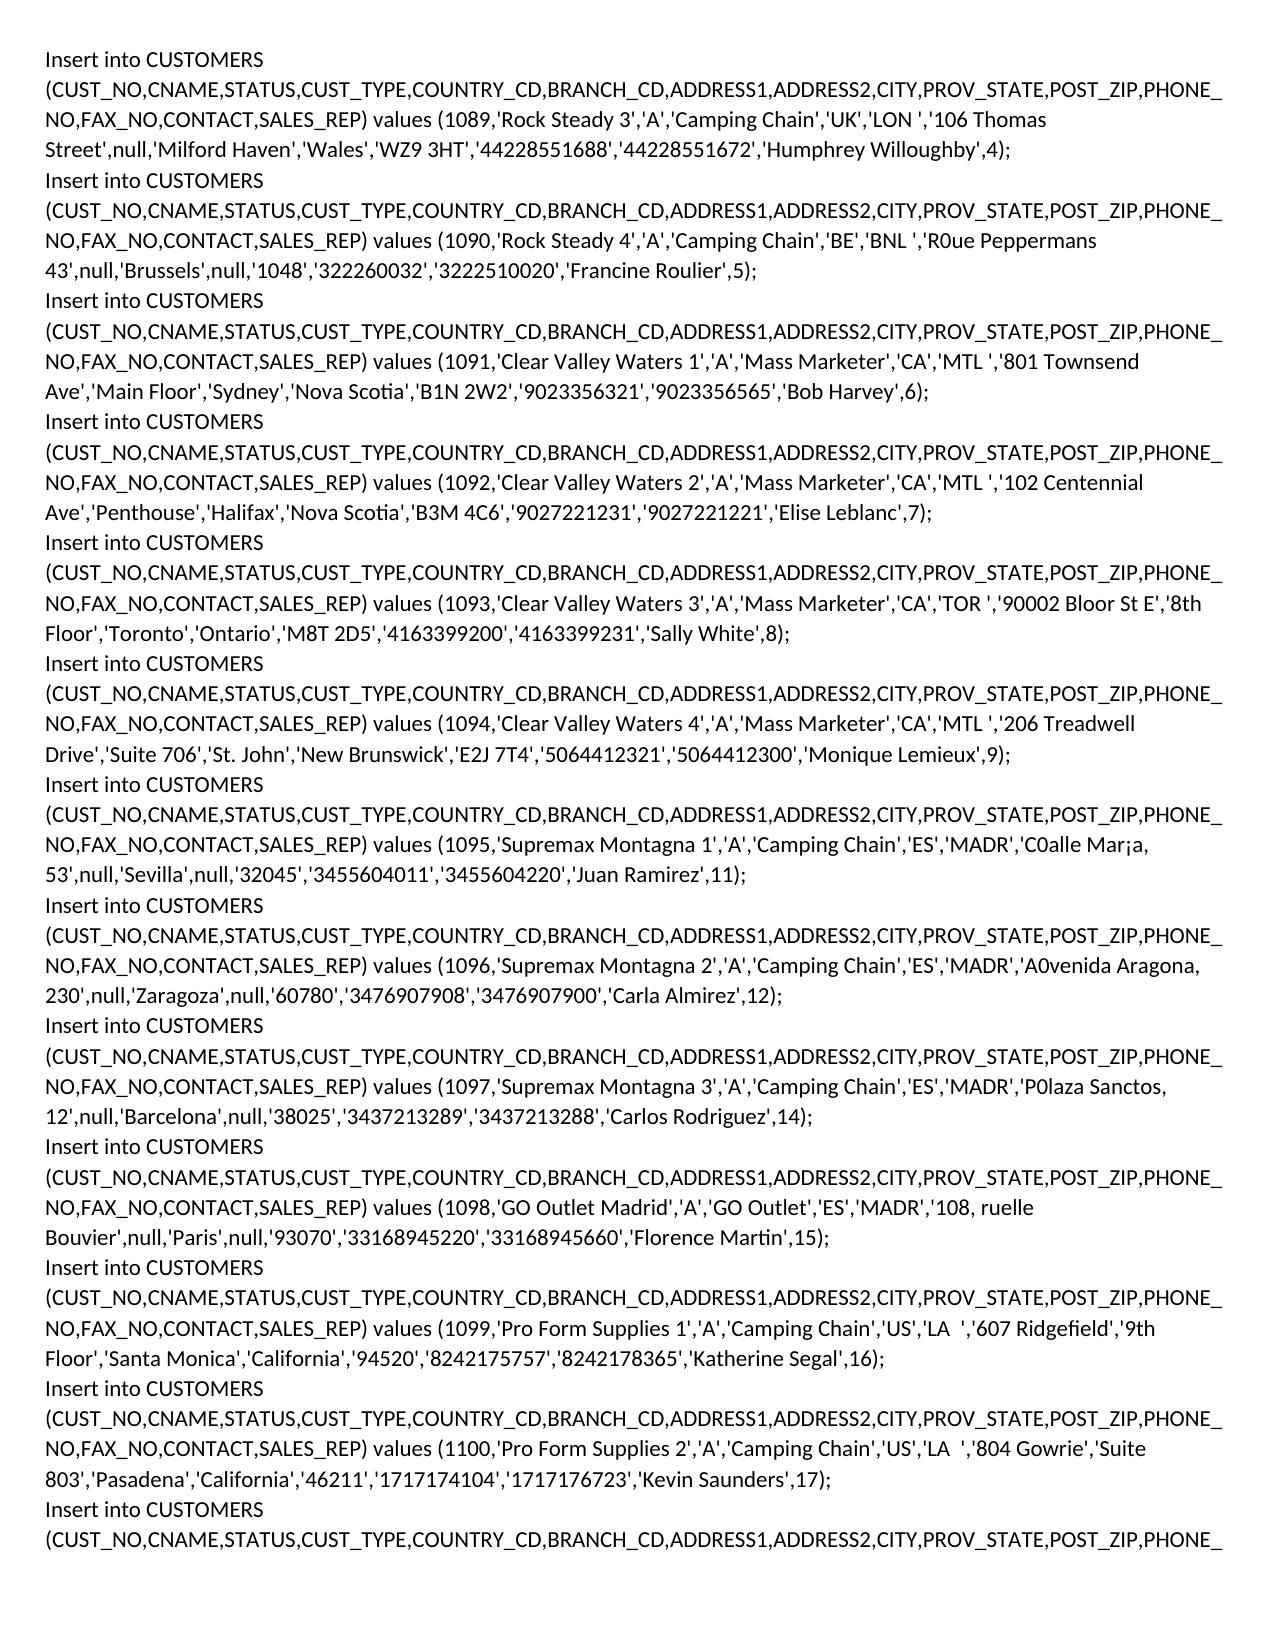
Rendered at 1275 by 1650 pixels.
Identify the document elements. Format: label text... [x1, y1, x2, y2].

text Insert into CUSTOMERS (CUST_NO,CNAME,STATUS,CUST_TYPE,COUNTRY_CD,BRANCH_CD,ADDRESS1,ADDRESS2,CITY,PROV_STATE,POST_ZIP,PHONE_NO,FAX_NO,CONTACT,SALES_REP) values (1098,'GO Outlet Madrid','A','GO Outlet','ES','MADR','108, ruelle Bouvier',null,'Paris',null,'93070','33168945220','33168945660','Florence Martin',15); [45, 1132, 1230, 1251]
text Insert into CUSTOMERS (CUST_NO,CNAME,STATUS,CUST_TYPE,COUNTRY_CD,BRANCH_CD,ADDRESS1,ADDRESS2,CITY,PROV_STATE,POST_ZIP,PHONE_NO,FAX_NO,CONTACT,SALES_REP) values (1090,'Rock Steady 4','A','Camping Chain','BE','BNL ','R0ue Peppermans 43',null,'Brussels',null,'1048','322260032','3222510020','Francine Roulier',5); [45, 166, 1230, 284]
text Insert into CUSTOMERS (CUST_NO,CNAME,STATUS,CUST_TYPE,COUNTRY_CD,BRANCH_CD,ADDRESS1,ADDRESS2,CITY,PROV_STATE,POST_ZIP,PHONE_NO,FAX_NO,CONTACT,SALES_REP) values (1094,'Clear Valley Waters 4','A','Mass Marketer','CA','MTL ','206 Treadwell Drive','Suite 706','St. John','New Brunswick','E2J 7T4','5064412321','5064412300','Monique Lemieux',9); [45, 649, 1230, 768]
text Insert into CUSTOMERS (CUST_NO,CNAME,STATUS,CUST_TYPE,COUNTRY_CD,BRANCH_CD,ADDRESS1,ADDRESS2,CITY,PROV_STATE,POST_ZIP,PHONE_NO,FAX_NO,CONTACT,SALES_REP) values (1091,'Clear Valley Waters 1','A','Mass Marketer','CA','MTL ','801 Townsend Ave','Main Floor','Sydney','Nova Scotia','B1N 2W2','9023356321','9023356565','Bob Harvey',6); [45, 287, 1230, 405]
text Insert into CUSTOMERS (CUST_NO,CNAME,STATUS,CUST_TYPE,COUNTRY_CD,BRANCH_CD,ADDRESS1,ADDRESS2,CITY,PROV_STATE,POST_ZIP,PHONE_NO,FAX_NO,CONTACT,SALES_REP) values (1096,'Supremax Montagna 2','A','Camping Chain','ES','MADR','A0venida Aragona, 230',null,'Zaragoza',null,'60780','3476907908','3476907900','Carla Almirez',12); [45, 891, 1230, 1009]
text Insert into CUSTOMERS (CUST_NO,CNAME,STATUS,CUST_TYPE,COUNTRY_CD,BRANCH_CD,ADDRESS1,ADDRESS2,CITY,PROV_STATE,POST_ZIP,PHONE_NO,FAX_NO,CONTACT,SALES_REP) values (1093,'Clear Valley Waters 3','A','Mass Marketer','CA','TOR ','90002 Bloor St E','8th Floor','Toronto','Ontario','M8T 2D5','4163399200','4163399231','Sally White',8); [45, 528, 1230, 647]
text Insert into CUSTOMERS (CUST_NO,CNAME,STATUS,CUST_TYPE,COUNTRY_CD,BRANCH_CD,ADDRESS1,ADDRESS2,CITY,PROV_STATE,POST_ZIP,PHONE_NO,FAX_NO,CONTACT,SALES_REP) values (1092,'Clear Valley Waters 2','A','Mass Marketer','CA','MTL ','102 Centennial Ave','Penthouse','Halifax','Nova Scotia','B3M 4C6','9027221231','9027221221','Elise Leblanc',7); [45, 407, 1230, 526]
text Insert into CUSTOMERS (CUST_NO,CNAME,STATUS,CUST_TYPE,COUNTRY_CD,BRANCH_CD,ADDRESS1,ADDRESS2,CITY,PROV_STATE,POST_ZIP,PHONE_NO,FAX_NO,CONTACT,SALES_REP) values (1100,'Pro Form Supplies 2','A','Camping Chain','US','LA ','804 Gowrie','Suite 803','Pasadena','California','46211','1717174104','1717176723','Kevin Saunders',17); [45, 1374, 1230, 1493]
text Insert into CUSTOMERS (CUST_NO,CNAME,STATUS,CUST_TYPE,COUNTRY_CD,BRANCH_CD,ADDRESS1,ADDRESS2,CITY,PROV_STATE,POST_ZIP,PHONE_NO,FAX_NO,CONTACT,SALES_REP) values (1097,'Supremax Montagna 3','A','Camping Chain','ES','MADR','P0laza Sanctos, 12',null,'Barcelona',null,'38025','3437213289','3437213288','Carlos Rodriguez',14); [45, 1012, 1230, 1130]
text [45, 1495, 1230, 1553]
text Insert into CUSTOMERS (CUST_NO,CNAME,STATUS,CUST_TYPE,COUNTRY_CD,BRANCH_CD,ADDRESS1,ADDRESS2,CITY,PROV_STATE,POST_ZIP,PHONE_NO,FAX_NO,CONTACT,SALES_REP) values (1089,'Rock Steady 3','A','Camping Chain','UK','LON ','106 Thomas Street',null,'Milford Haven','Wales','WZ9 3HT','44228551688','44228551672','Humphrey Willoughby',4); [45, 45, 1230, 164]
text Insert into CUSTOMERS (CUST_NO,CNAME,STATUS,CUST_TYPE,COUNTRY_CD,BRANCH_CD,ADDRESS1,ADDRESS2,CITY,PROV_STATE,POST_ZIP,PHONE_NO,FAX_NO,CONTACT,SALES_REP) values (1095,'Supremax Montagna 1','A','Camping Chain','ES','MADR','C0alle Mar¡a, 53',null,'Sevilla',null,'32045','3455604011','3455604220','Juan Ramirez',11); [45, 770, 1230, 889]
text Insert into CUSTOMERS (CUST_NO,CNAME,STATUS,CUST_TYPE,COUNTRY_CD,BRANCH_CD,ADDRESS1,ADDRESS2,CITY,PROV_STATE,POST_ZIP,PHONE_NO,FAX_NO,CONTACT,SALES_REP) values (1099,'Pro Form Supplies 1','A','Camping Chain','US','LA ','607 Ridgefield','9th Floor','Santa Monica','California','94520','8242175757','8242178365','Katherine Segal',16); [45, 1253, 1230, 1372]
